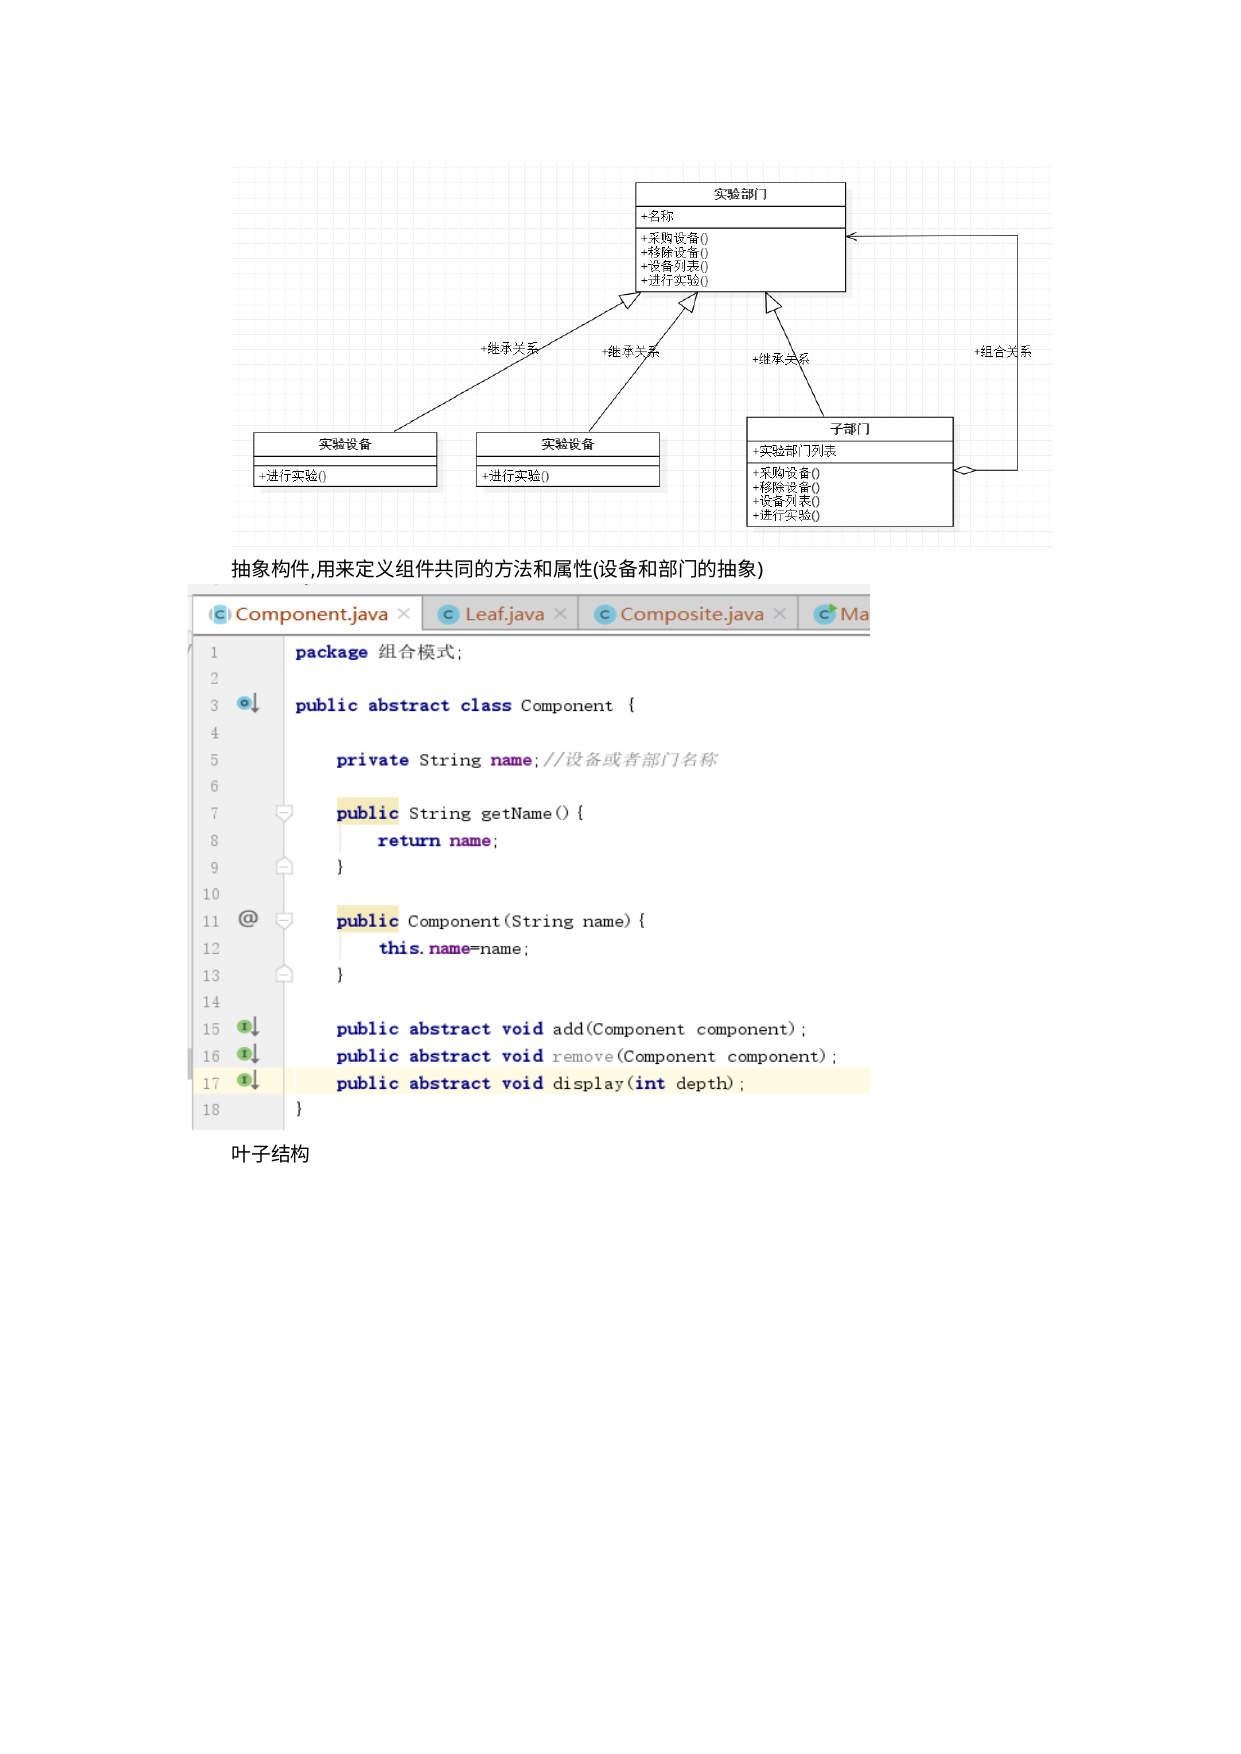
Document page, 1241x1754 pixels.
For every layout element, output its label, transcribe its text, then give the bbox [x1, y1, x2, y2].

picture [187, 584, 871, 1130]
picture [231, 162, 1053, 551]
list 抽象构件,用来定义组件共同的方法和属性(设备和部门的抽象) [187, 552, 1053, 584]
list 叶子结构 [187, 1137, 1053, 1169]
